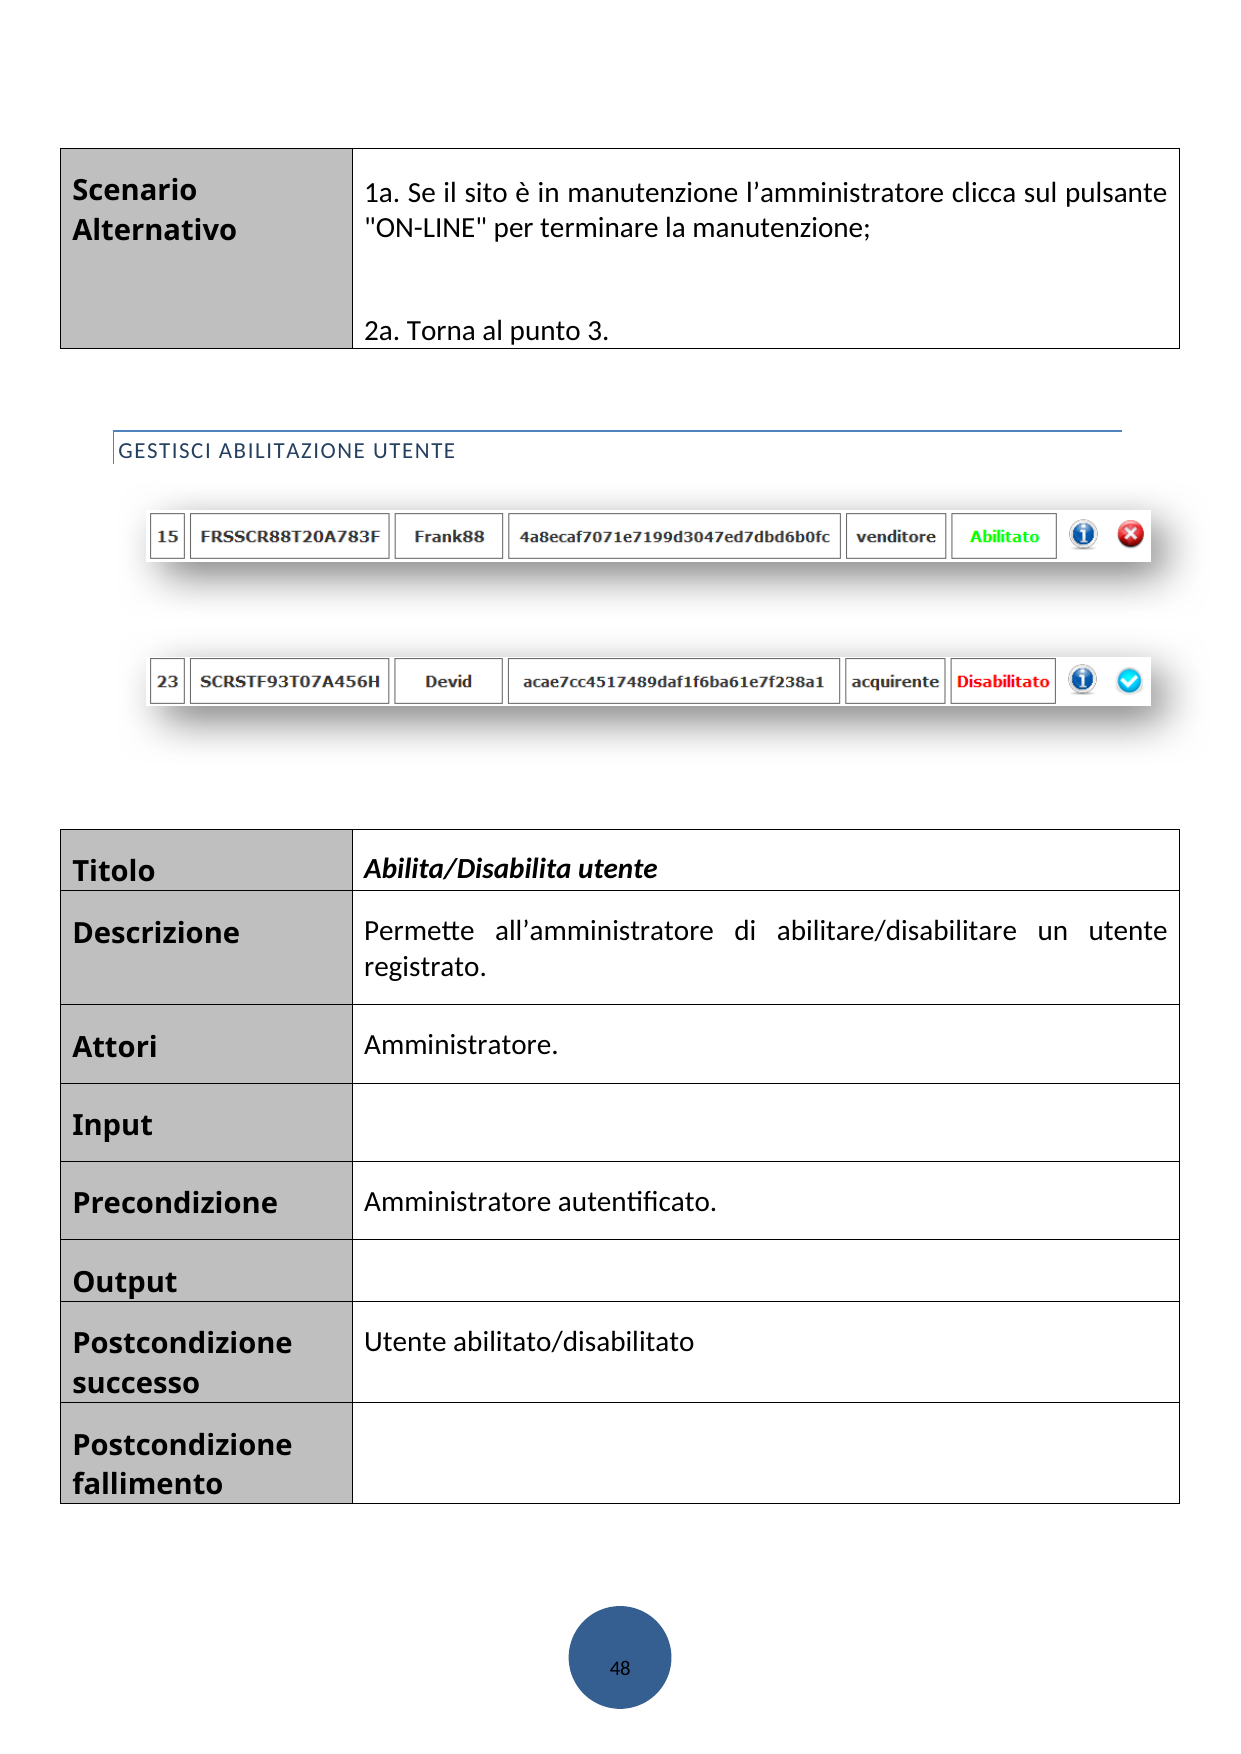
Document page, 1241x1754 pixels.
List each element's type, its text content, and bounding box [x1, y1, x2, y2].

table_cell [353, 1240, 1179, 1301]
table_cell 1a. Se il sito è in manutenzione l’amministratore clicca sul pulsante "ON-LINE" per terminare la manutenzione; 2a. Torna al punto 3. [353, 149, 1179, 348]
table_cell [353, 1084, 1179, 1161]
table_header Titolo [61, 830, 352, 890]
picture [146, 657, 1151, 706]
table_cell Output [61, 1240, 352, 1301]
table_header Abilita/Disabilita utente [353, 830, 1179, 890]
table_cell Utente abilitato/disabilitato [353, 1302, 1179, 1402]
table_cell [353, 1403, 1179, 1503]
table_cell Precondizione [61, 1162, 352, 1239]
table_cell Postcondizione successo [61, 1302, 352, 1402]
table_cell Input [61, 1084, 352, 1161]
table_cell Amministratore. [353, 1005, 1179, 1083]
table_cell Attori [61, 1005, 352, 1083]
table_cell Descrizione [61, 891, 352, 1004]
table_cell Scenario Alternativo [61, 149, 352, 348]
picture [146, 510, 1151, 562]
table_cell Amministratore autentificato. [353, 1162, 1179, 1239]
table_cell Postcondizione fallimento [61, 1403, 352, 1503]
subtitle Gestisci abilitazione utente [114, 432, 1122, 464]
table_cell Permette all’amministratore di abilitare/disabilitare un utente registrato. [353, 891, 1179, 1004]
